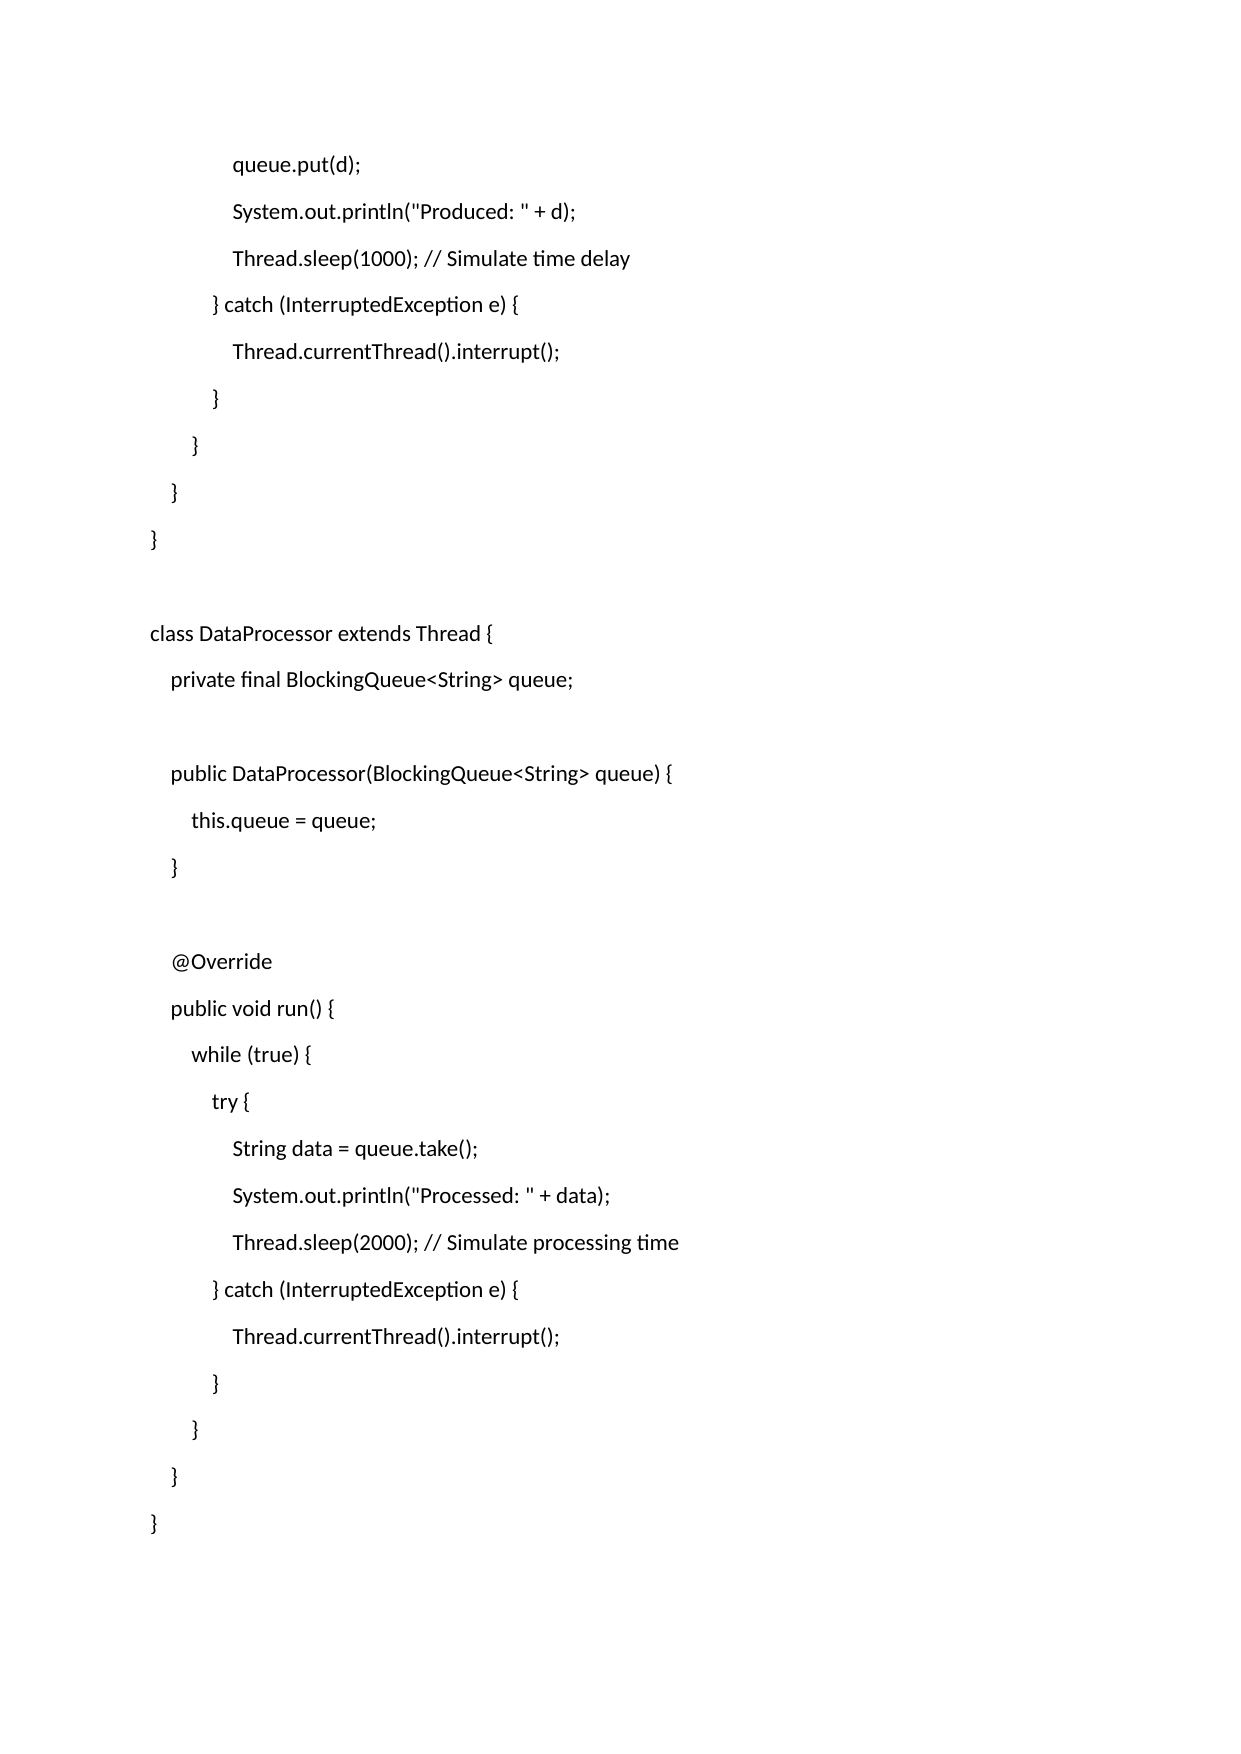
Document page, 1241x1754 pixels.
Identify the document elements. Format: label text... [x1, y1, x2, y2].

text Thread.sleep(2000); // Simulate processing time [150, 1228, 1090, 1256]
text } catch (InterruptedException e) { [150, 291, 1090, 319]
text queue.put(d); [150, 150, 1090, 178]
text } [150, 431, 1090, 459]
text this.queue = queue; [150, 806, 1090, 834]
text try { [150, 1087, 1090, 1116]
text } [150, 853, 1090, 881]
text } [150, 1462, 1090, 1491]
text public void run() { [150, 994, 1090, 1022]
text System.out.println("Processed: " + data); [150, 1181, 1090, 1209]
text Thread.currentThread().interrupt(); [150, 1322, 1090, 1350]
text Thread.currentThread().interrupt(); [150, 337, 1090, 366]
text @Override [150, 947, 1090, 975]
text } [150, 478, 1090, 506]
text String data = queue.take(); [150, 1134, 1090, 1162]
text public DataProcessor(BlockingQueue<String> queue) { [150, 759, 1090, 787]
text class DataProcessor extends Thread { [150, 619, 1090, 647]
text while (true) { [150, 1041, 1090, 1069]
text } catch (InterruptedException e) { [150, 1275, 1090, 1303]
text } [150, 1369, 1090, 1397]
text } [150, 525, 1090, 553]
text } [150, 1509, 1090, 1537]
text } [150, 1416, 1090, 1444]
text System.out.println("Produced: " + d); [150, 197, 1090, 225]
text Thread.sleep(1000); // Simulate time delay [150, 244, 1090, 272]
text } [150, 384, 1090, 412]
text private final BlockingQueue<String> queue; [150, 666, 1090, 694]
